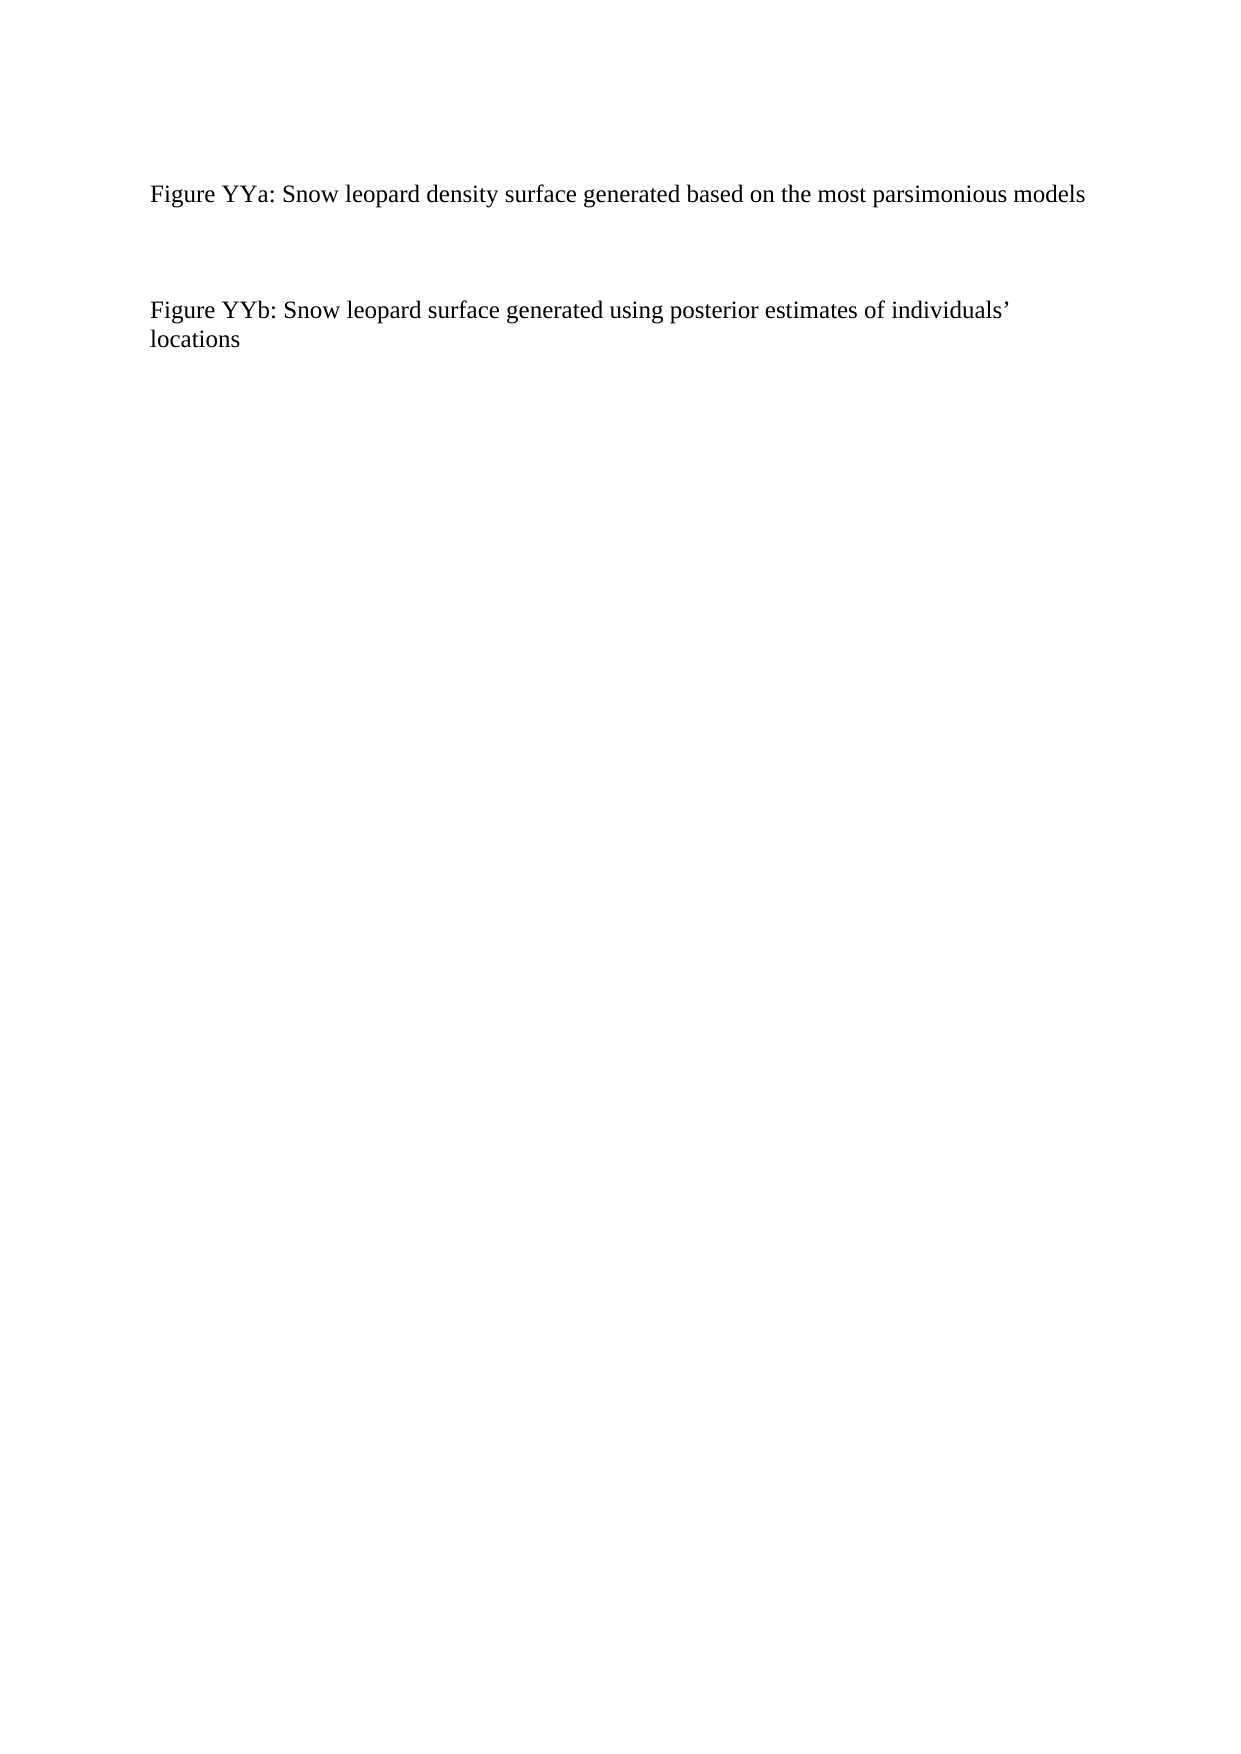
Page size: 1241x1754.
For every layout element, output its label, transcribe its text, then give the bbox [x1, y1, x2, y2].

text Figure YYa: Snow leopard density surface generated based on the most parsimonious models [150, 179, 1090, 208]
text Figure YYb: Snow leopard surface generated using posterior estimates of individuals’ locations [150, 295, 1090, 352]
